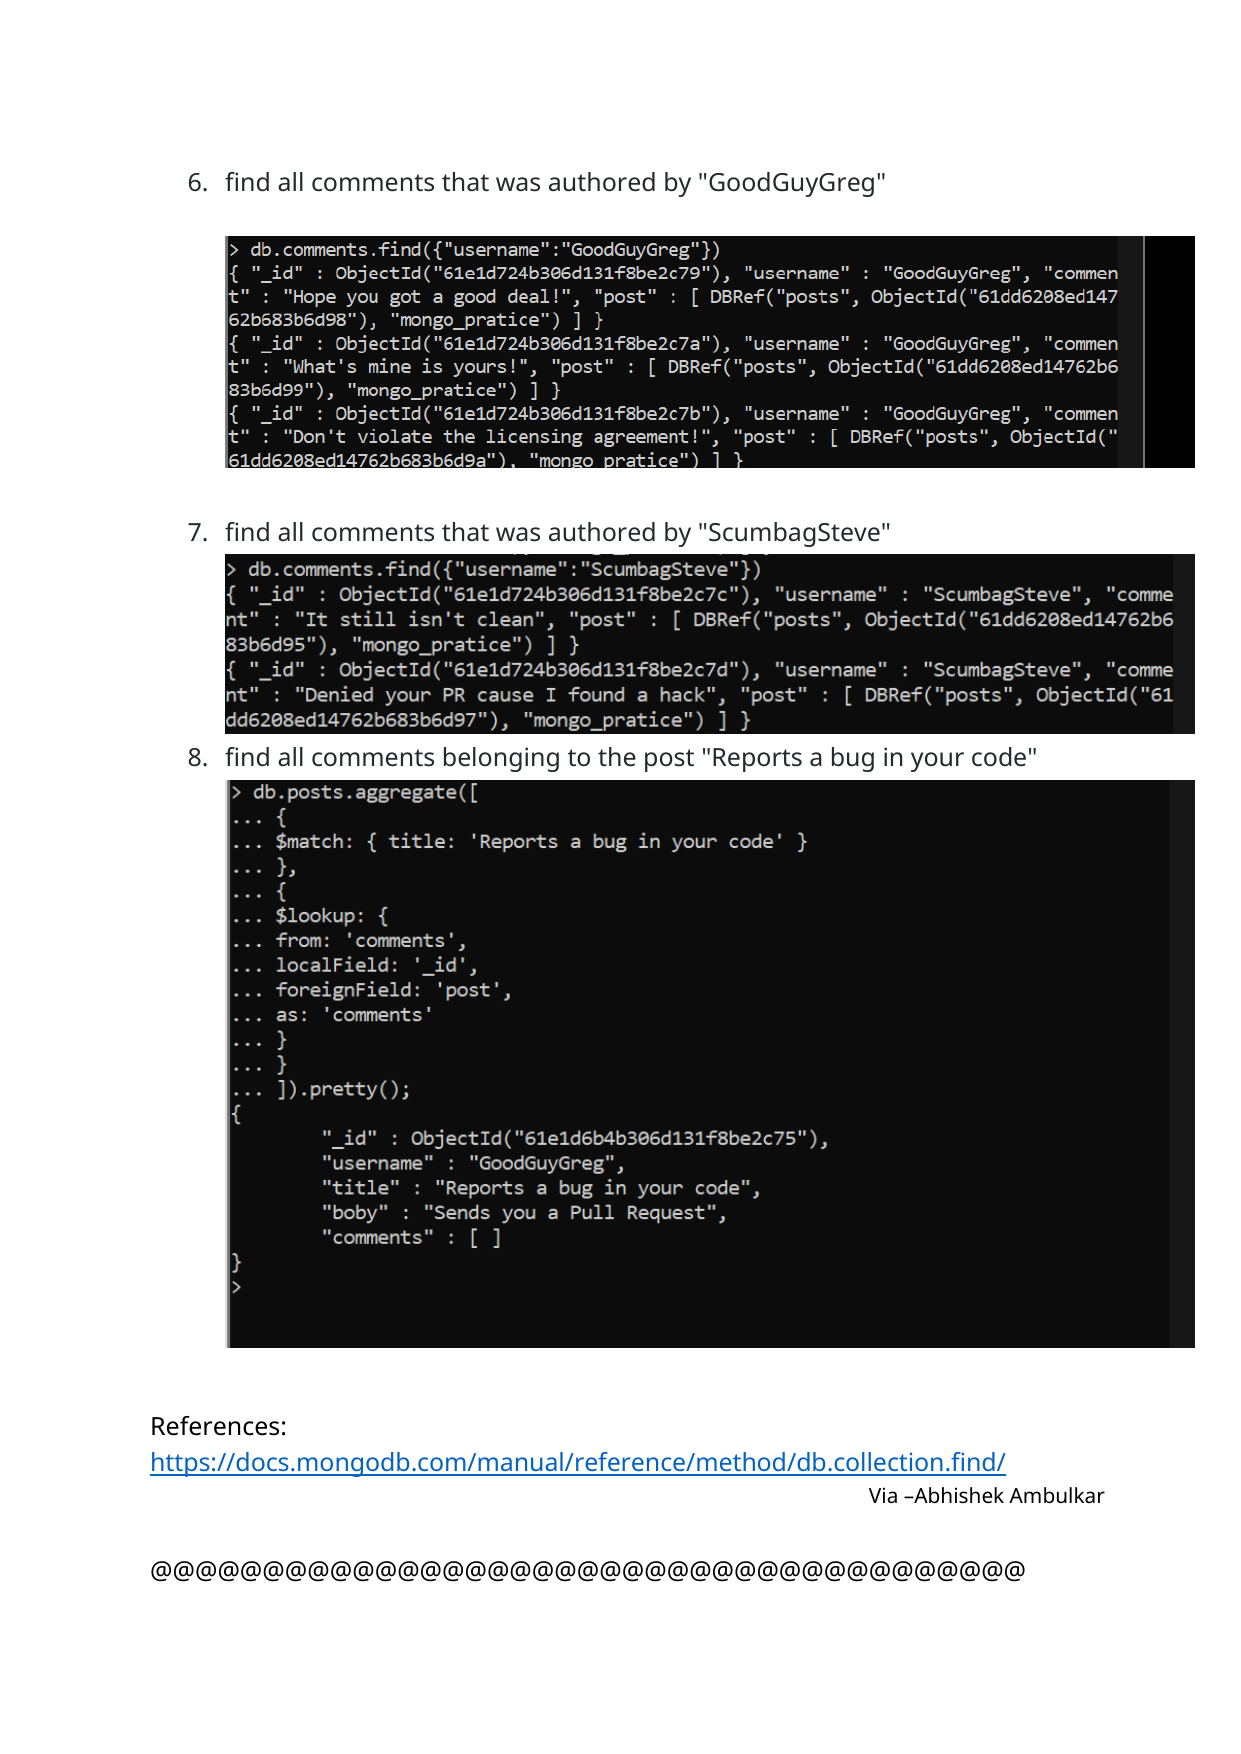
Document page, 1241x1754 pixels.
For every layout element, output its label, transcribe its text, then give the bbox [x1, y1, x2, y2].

list find all comments belonging to the post "Reports a bug in your code" [187, 739, 1105, 774]
list find all comments that was authored by "GoodGuyGreg" [187, 164, 1105, 199]
text References: https://docs.mongodb.com/manual/reference/method/db.collection.find/ [150, 1408, 1029, 1479]
text Via –Abhishek Ambulkar [135, 1482, 1105, 1510]
list find all comments that was authored by "ScumbagSteve" [187, 514, 1105, 548]
picture [225, 236, 1195, 468]
picture [225, 780, 1195, 1348]
picture [225, 554, 1195, 734]
text @@@@@@@@@@@@@@@@@@@@@@@@@@@@@@@@@@@@@@@ [150, 1552, 1105, 1586]
